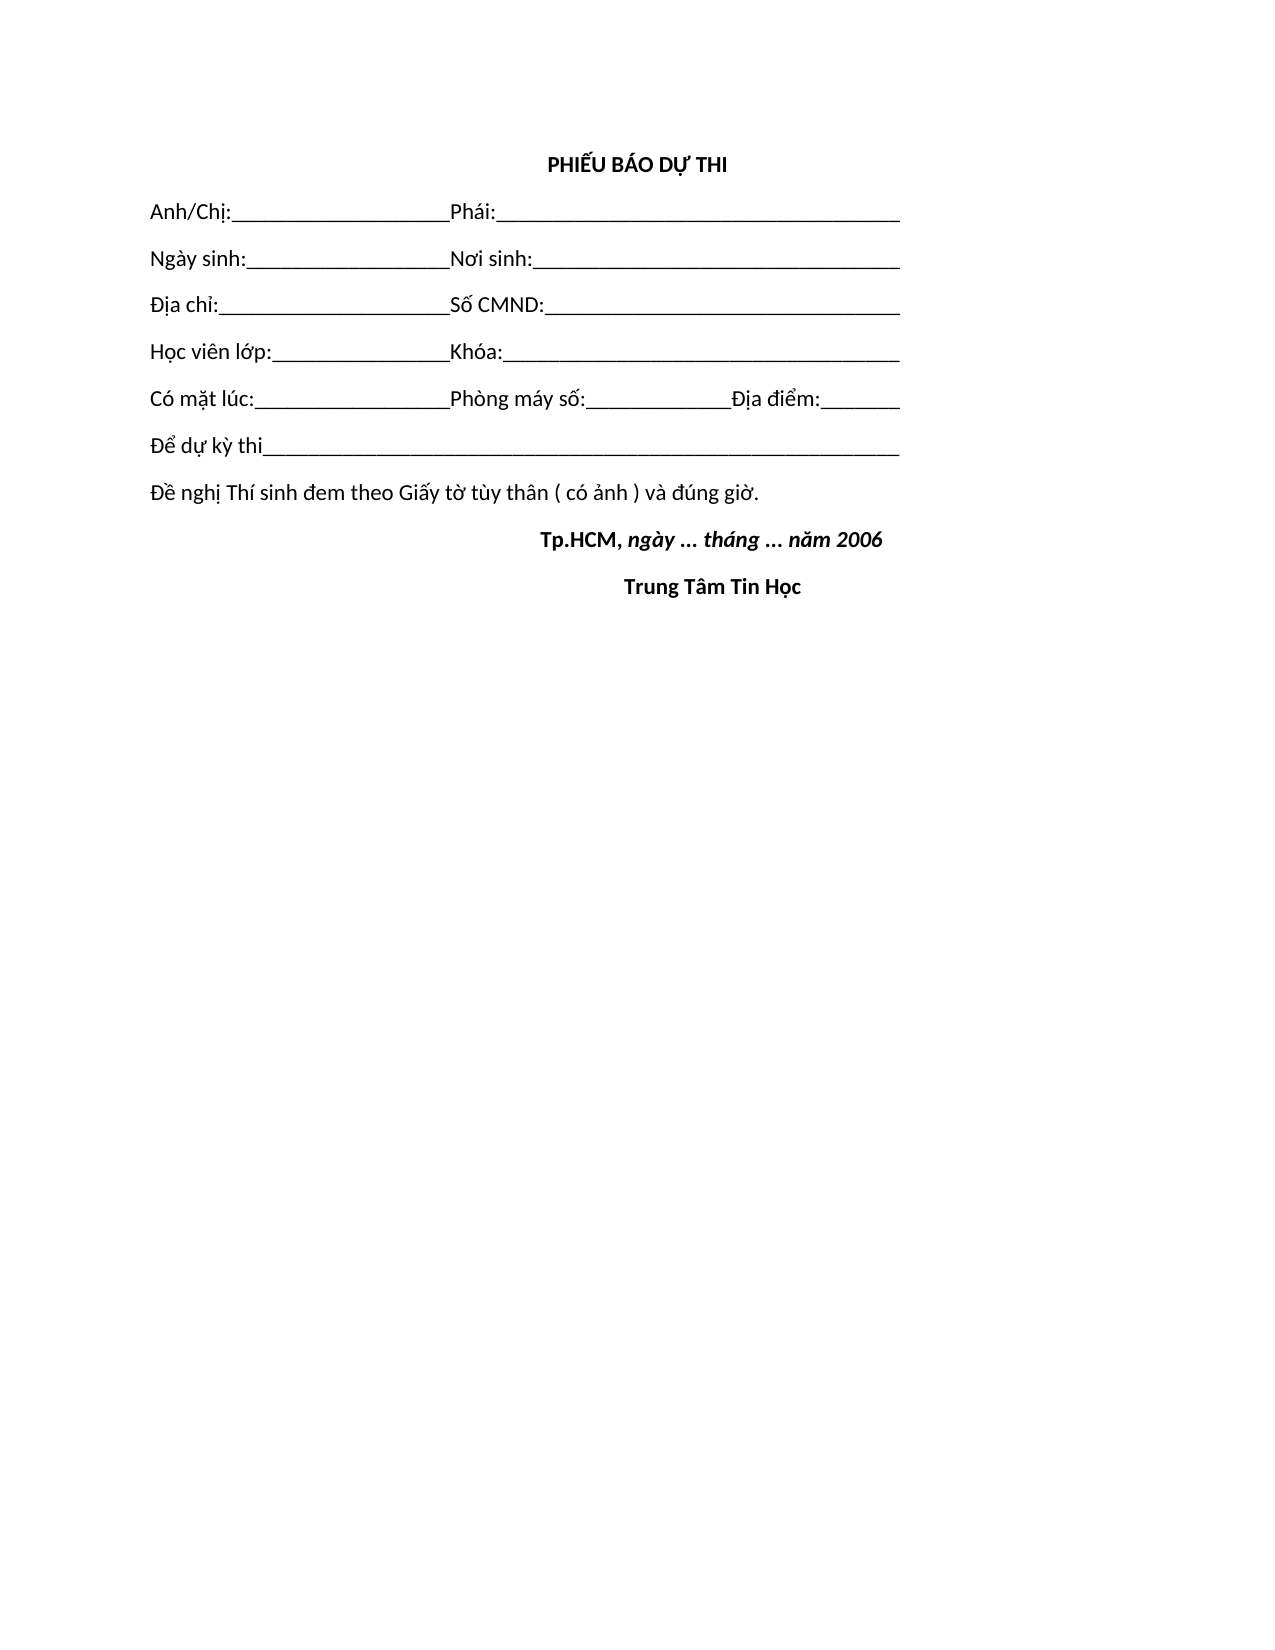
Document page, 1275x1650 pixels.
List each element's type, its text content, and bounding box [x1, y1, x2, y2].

text Trung Tâm Tin Học [150, 572, 1125, 600]
text Địa chỉ: Số CMND: [150, 291, 1125, 319]
text PHIẾU BÁO DỰ THI [150, 150, 1125, 178]
text Để dự kỳ thi [150, 431, 1125, 459]
text Đề nghị Thí sinh đem theo Giấy tờ tùy thân ( có ảnh ) và đúng giờ. [150, 478, 1125, 506]
text Ngày sinh: Nơi sinh: [150, 244, 1125, 272]
text Anh/Chị: Phái: [150, 197, 1125, 225]
text Có mặt lúc: Phòng máy số: Địa điểm: [150, 384, 1125, 412]
text Học viên lớp: Khóa: [150, 337, 1125, 366]
text Tp.HCM, ngày ... tháng ... năm 2006 [150, 525, 1125, 553]
